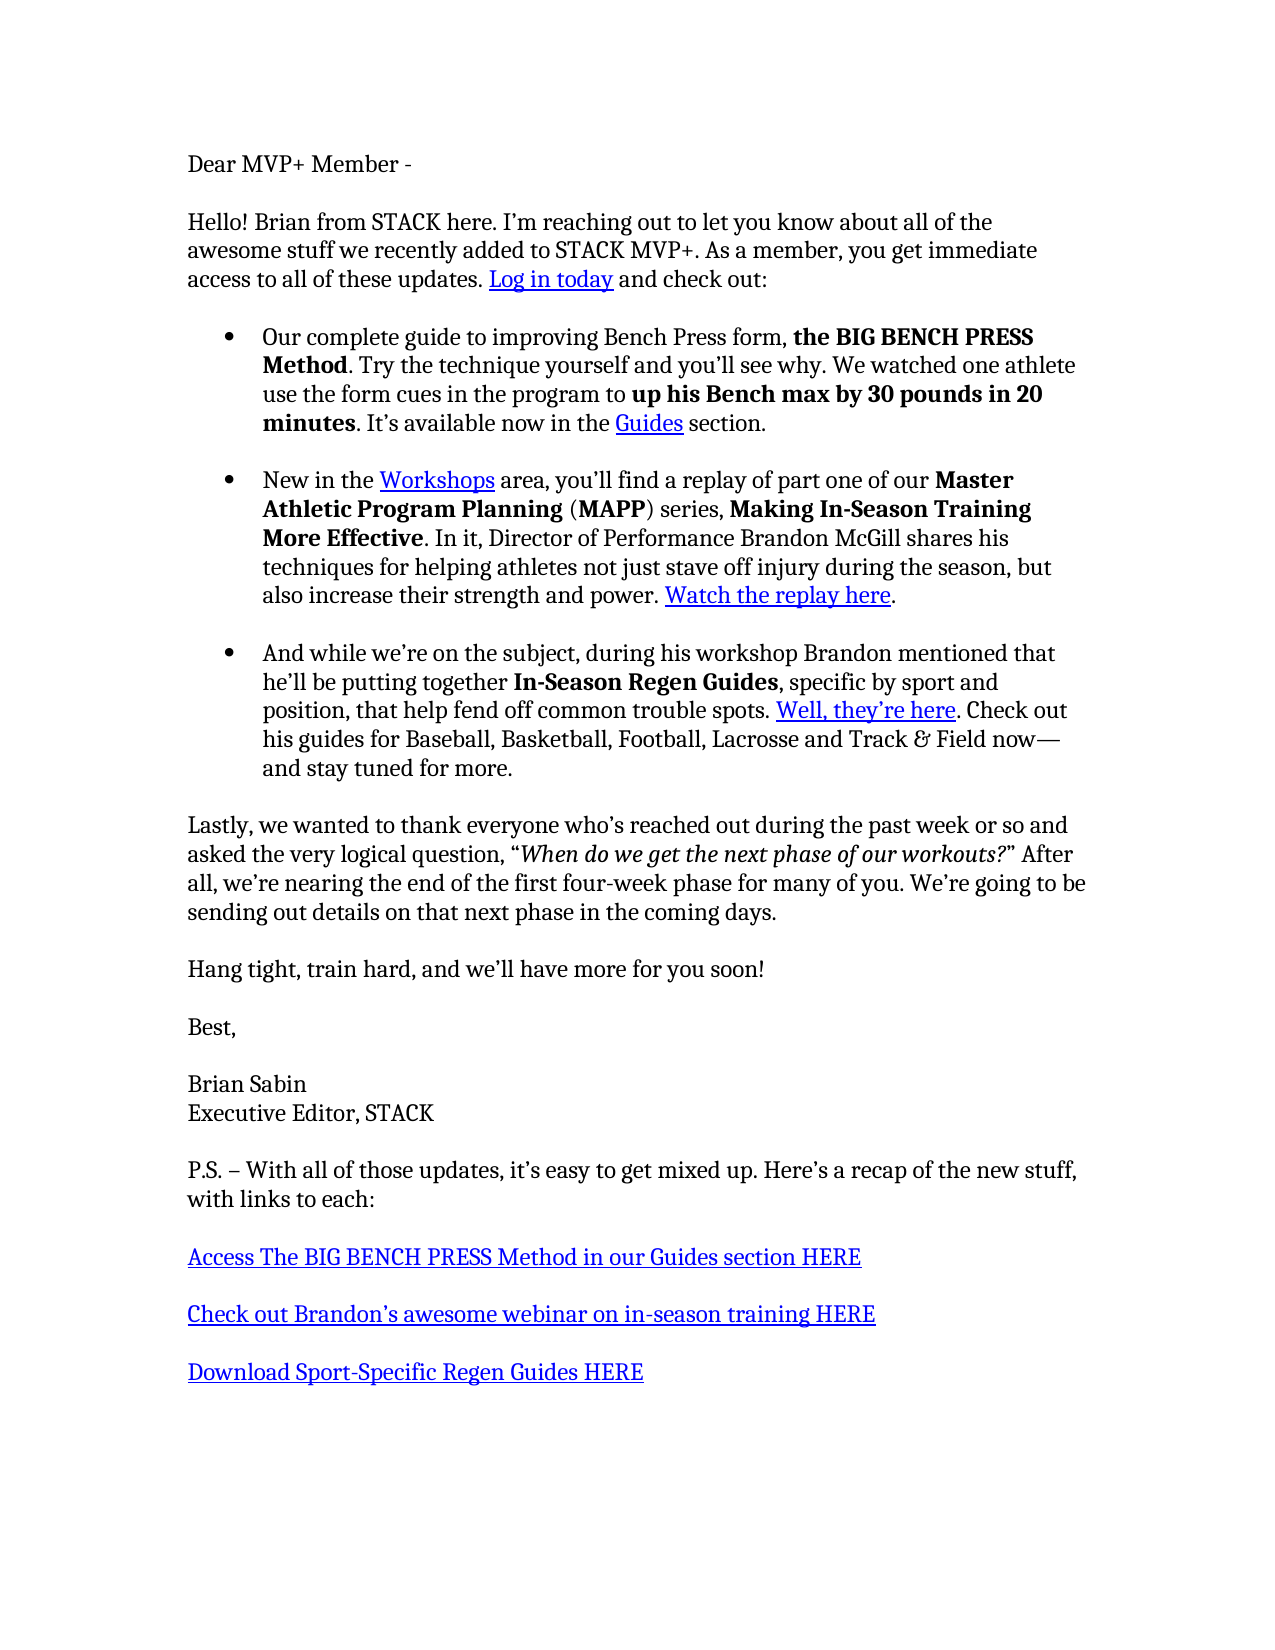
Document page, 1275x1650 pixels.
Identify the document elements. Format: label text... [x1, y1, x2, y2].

text Executive Editor, STACK [187, 1099, 1087, 1127]
list New in the Workshops area, you’ll find a replay of part one of our Master Athletic Program Planning (MAPP) series, Making In-Season Training More Effective. In it, Director of Performance Brandon McGill shares his techniques for helping athletes not just stave off injury during the season, but also increase their strength and power. Watch the replay here. [225, 466, 1087, 610]
list Our complete guide to improving Bench Press form, the BIG BENCH PRESS Method. Try the technique yourself and you’ll see why. We watched one athlete use the form cues in the program to up his Bench max by 30 pounds in 20 minutes. It’s available now in the Guides section. [225, 322, 1087, 437]
text Best, [187, 1012, 1087, 1041]
text Check out Brandon’s awesome webinar on in-season training HERE [187, 1300, 1087, 1329]
list And while we’re on the subject, during his workshop Brandon mentioned that he’ll be putting together In-Season Regen Guides, specific by sport and position, that help fend off common trouble spots. Well, they’re here. Check out his guides for Baseball, Basketball, Football, Lacrosse and Track & Field now—and stay tuned for more. [225, 639, 1087, 782]
text Hang tight, train hard, and we’ll have more for you soon! [187, 955, 1087, 984]
text Access The BIG BENCH PRESS Method in our Guides section HERE [187, 1242, 1087, 1271]
text Download Sport-Specific Regen Guides HERE [187, 1357, 1087, 1386]
text Dear MVP+ Member - [187, 150, 1087, 179]
text Lastly, we wanted to thank everyone who’s reached out during the past week or so and asked the very logical question, “When do we get the next phase of our workouts?” After all, we’re nearing the end of the first four-week phase for many of you. We’re going to be sending out details on that next phase in the coming days. [187, 811, 1087, 926]
text Hello! Brian from STACK here. I’m reaching out to let you know about all of the awesome stuff we recently added to STACK MVP+. As a member, you get immediate access to all of these updates. Log in today and check out: [187, 207, 1087, 294]
text P.S. – With all of those updates, it’s easy to get mixed up. Here’s a recap of the new stuff, with links to each: [187, 1156, 1087, 1214]
text Brian Sabin [187, 1070, 1087, 1099]
